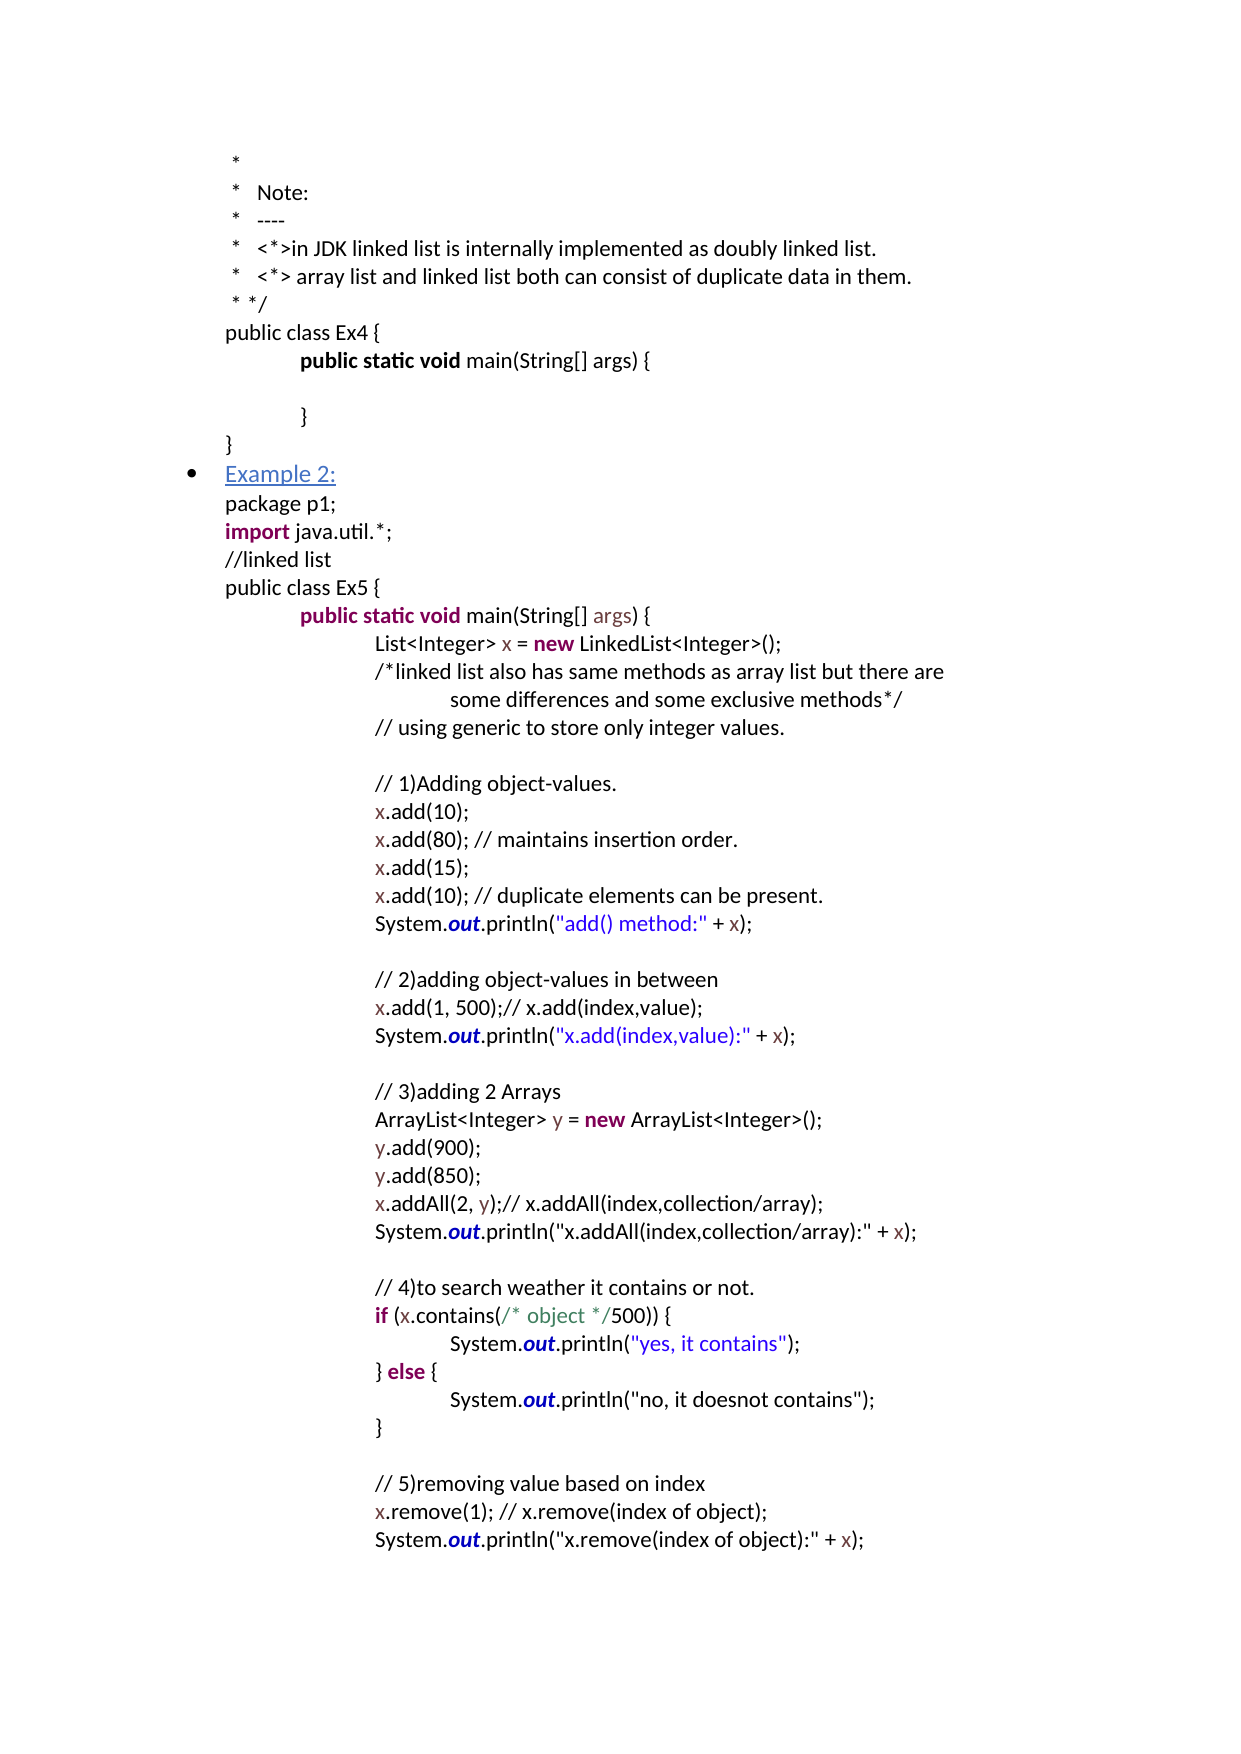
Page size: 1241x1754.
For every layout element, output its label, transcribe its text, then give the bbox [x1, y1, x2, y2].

text // 4)to search weather it contains or not. [225, 1273, 1090, 1301]
text } else { [225, 1357, 1090, 1385]
text System.out.println("x.add(index,value):" + x); [225, 1021, 1090, 1049]
text } [225, 430, 1090, 458]
text if (x.contains(/* object */500)) { [225, 1301, 1090, 1329]
text System.out.println("x.remove(index of object):" + x); [225, 1526, 1090, 1553]
text public class Ex5 { [225, 573, 1090, 601]
text // using generic to store only integer values. [225, 713, 1090, 741]
text x.add(10); // duplicate elements can be present. [225, 881, 1090, 909]
text // 2)adding object-values in between [225, 965, 1090, 993]
text x.remove(1); // x.remove(index of object); [225, 1497, 1090, 1526]
text x.addAll(2, y);// x.addAll(index,collection/array); [225, 1189, 1090, 1217]
text public static void main(String[] args) { [225, 601, 1090, 629]
text System.out.println("add() method:" + x); [225, 909, 1090, 937]
text * [225, 150, 1090, 178]
text package p1; [225, 489, 1090, 517]
text x.add(80); // maintains insertion order. [225, 825, 1090, 853]
text // 3)adding 2 Arrays [225, 1077, 1090, 1105]
text public class Ex4 { [225, 318, 1090, 346]
text x.add(10); [225, 797, 1090, 825]
text y.add(850); [225, 1161, 1090, 1189]
text ArrayList<Integer> y = new ArrayList<Integer>(); [225, 1105, 1090, 1133]
text some differences and some exclusive methods*/ [225, 685, 1090, 713]
text } [225, 402, 1090, 430]
text y.add(900); [225, 1133, 1090, 1161]
text * */ [225, 290, 1090, 318]
text * <*>in JDK linked list is internally implemented as doubly linked list. [225, 234, 1090, 262]
text * ---- [225, 206, 1090, 234]
text public static void main(String[] args) { [225, 346, 1090, 374]
text //linked list [225, 545, 1090, 573]
subtitle Example 2: [187, 458, 1090, 489]
text /*linked list also has same methods as array list but there are [225, 657, 1090, 685]
text System.out.println("x.addAll(index,collection/array):" + x); [225, 1217, 1090, 1245]
text * Note: [225, 178, 1090, 206]
text * <*> array list and linked list both can consist of duplicate data in them. [225, 262, 1090, 290]
text // 1)Adding object-values. [225, 769, 1090, 797]
text System.out.println("yes, it contains"); [225, 1329, 1090, 1357]
text List<Integer> x = new LinkedList<Integer>(); [225, 629, 1090, 657]
text } [225, 1413, 1090, 1441]
text System.out.println("no, it doesnot contains"); [225, 1385, 1090, 1413]
text import java.util.*; [225, 517, 1090, 545]
text x.add(1, 500);// x.add(index,value); [225, 993, 1090, 1021]
text // 5)removing value based on index [225, 1469, 1090, 1497]
text x.add(15); [225, 853, 1090, 881]
